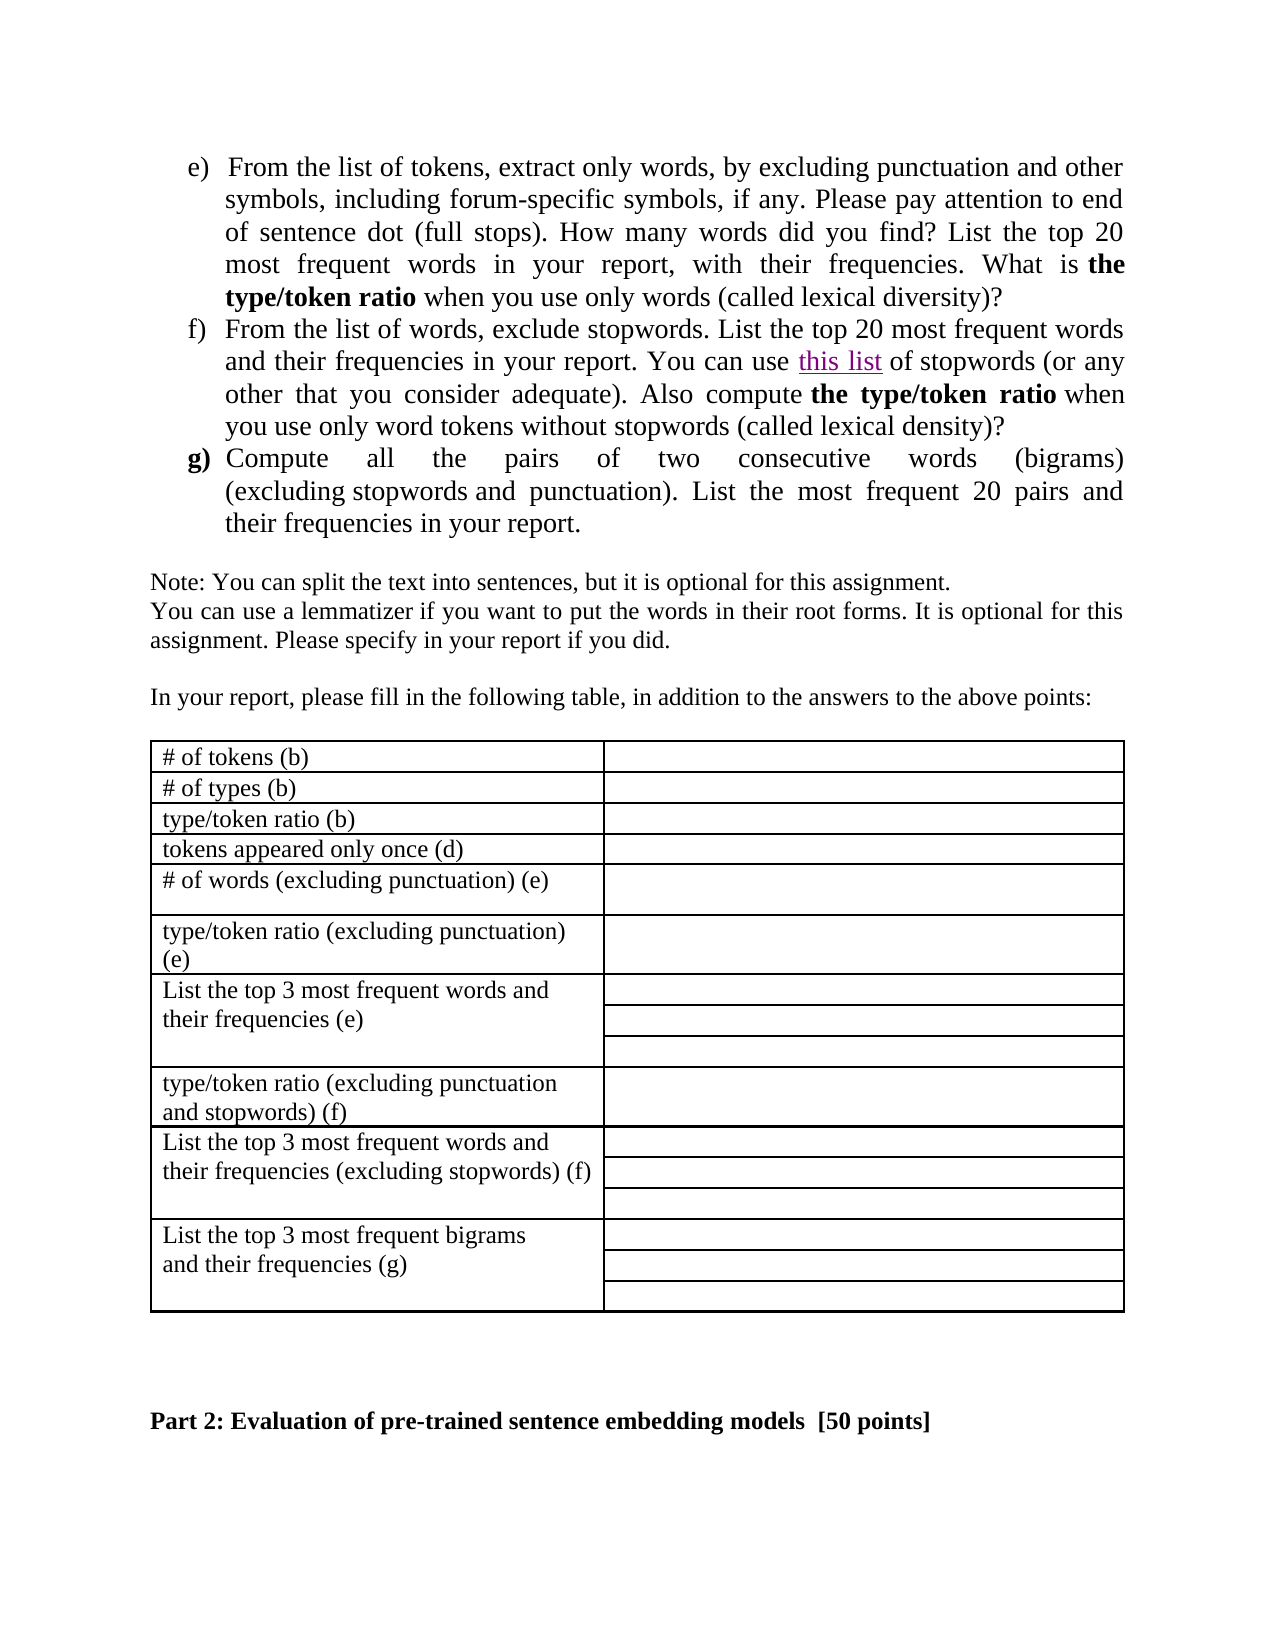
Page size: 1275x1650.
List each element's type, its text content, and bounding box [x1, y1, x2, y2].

table_cell type/token ratio (excluding punctuation and stopwords) (f) [152, 1068, 603, 1125]
text Note: You can split the text into sentences, but it is optional for this assignment. [150, 567, 1125, 596]
table_cell [605, 804, 1123, 832]
text g) Compute all the pairs of two consecutive words (bigrams) (excluding stopwords and punctuation). List the most frequent 20 pairs and their frequencies in your report. [187, 442, 1125, 539]
table_cell [605, 975, 1123, 1004]
table_cell [605, 1220, 1123, 1249]
table_cell [605, 865, 1123, 914]
text Part 2: Evaluation of pre-trained sentence embedding models [50 points] [150, 1406, 1125, 1435]
table_cell [605, 1068, 1123, 1125]
table_cell [605, 1251, 1123, 1279]
table_header # of tokens (b) [152, 742, 603, 771]
table_cell [605, 1189, 1123, 1218]
table_cell [605, 1158, 1123, 1187]
text In your report, please fill in the following table, in addition to the answers to the above points: [150, 682, 1125, 711]
table_cell List the top 3 most frequent words and their frequencies (e) [152, 975, 603, 1066]
table_cell List the top 3 most frequent bigrams and their frequencies (g) [152, 1220, 603, 1310]
table_cell [605, 1006, 1123, 1035]
table_header [605, 742, 1123, 771]
table_cell type/token ratio (excluding punctuation) (e) [152, 916, 603, 973]
table_cell List the top 3 most frequent words and their frequencies (excluding stopwords) (f) [152, 1128, 603, 1218]
table_cell [605, 1282, 1123, 1310]
table_cell [605, 835, 1123, 863]
table_cell # of words (excluding punctuation) (e) [152, 865, 603, 914]
table_cell tokens appeared only once (d) [152, 835, 603, 863]
text f) From the list of words, exclude stopwords. List the top 20 most frequent words and their frequencies in your report. You can use this list of stopwords (or any other that you consider adequate). Also compute the type/token ratio when you use only word tokens without stopwords (called lexical density)? [187, 312, 1125, 442]
table_cell # of types (b) [152, 773, 603, 802]
text You can use a lemmatizer if you want to put the words in their root forms. It is optional for this assignment. Please specify in your report if you did. [150, 596, 1125, 654]
text e) From the list of tokens, extract only words, by excluding punctuation and other symbols, including forum-specific symbols, if any. Please pay attention to end of sentence dot (full stops). How many words did you find? List the top 20 most frequent words in your report, with their frequencies. What is the type/token ratio when you use only words (called lexical diversity)? [187, 150, 1125, 312]
table_cell [605, 916, 1123, 973]
table_cell type/token ratio (b) [152, 804, 603, 832]
table_cell [605, 1128, 1123, 1156]
table_cell [605, 773, 1123, 802]
table_cell [605, 1037, 1123, 1066]
